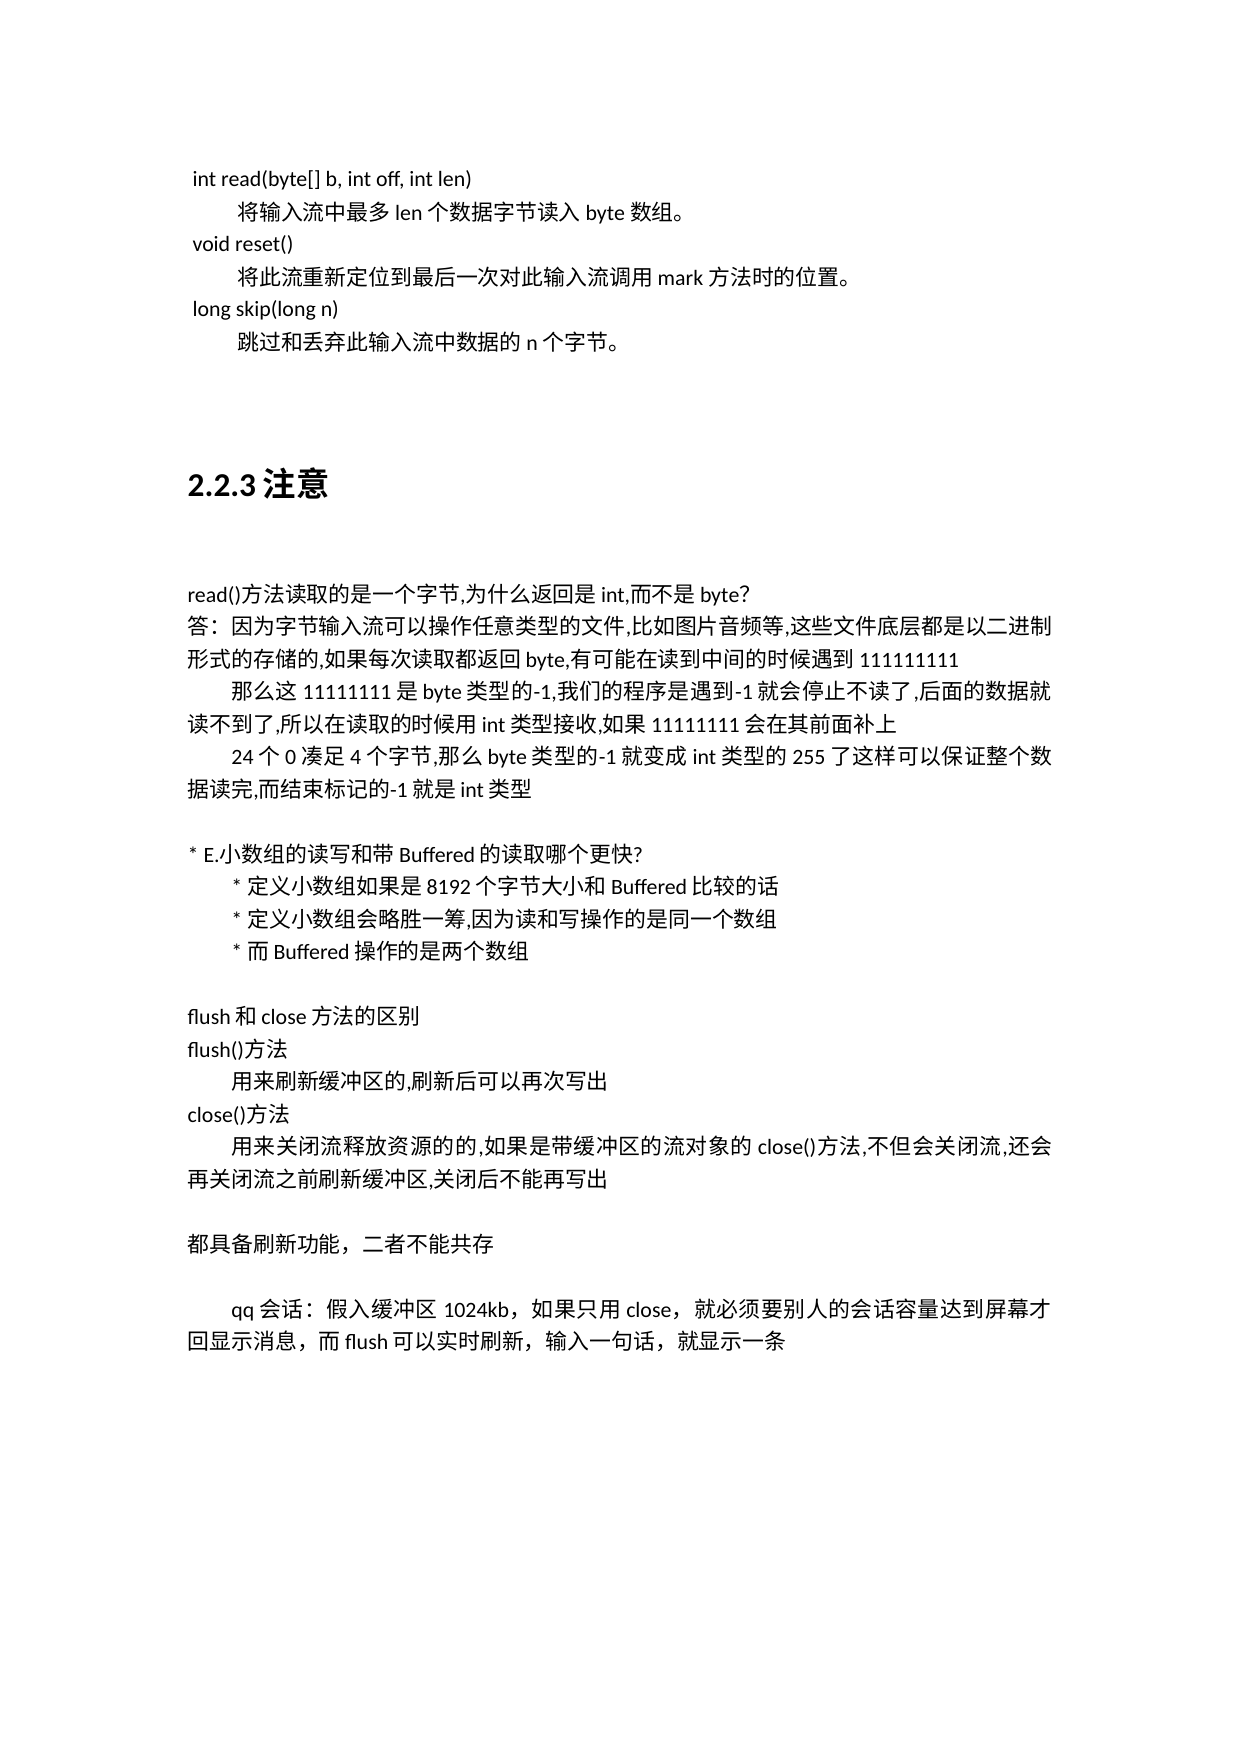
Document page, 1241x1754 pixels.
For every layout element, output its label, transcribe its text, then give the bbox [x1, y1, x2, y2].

text close()方法 [187, 1096, 1053, 1129]
text 24个0凑足4个字节,那么byte类型的-1就变成int类型的255了这样可以保证整个数据读完,而结束标记的-1就是int类型 [187, 739, 1053, 804]
text flush()方法 [187, 1031, 1053, 1064]
text 用来刷新缓冲区的,刷新后可以再次写出 [187, 1064, 1053, 1096]
text 将输入流中最多 len 个数据字节读入 byte 数组。 [187, 194, 1053, 227]
text 跳过和丢弃此输入流中数据的 n 个字节。 [187, 324, 1053, 357]
subtitle 注意 [187, 449, 1053, 514]
text void reset() [187, 227, 1053, 259]
text 那么这11111111是byte类型的-1,我们的程序是遇到-1就会停止不读了,后面的数据就读不到了,所以在读取的时候用int类型接收,如果11111111会在其前面补上 [187, 674, 1053, 739]
text * 定义小数组如果是8192个字节大小和Buffered比较的话 [187, 869, 1053, 901]
text * 而Buffered操作的是两个数组 [187, 934, 1053, 966]
text * 定义小数组会略胜一筹,因为读和写操作的是同一个数组 [187, 901, 1053, 934]
text 用来关闭流释放资源的的,如果是带缓冲区的流对象的close()方法,不但会关闭流,还会再关闭流之前刷新缓冲区,关闭后不能再写出 [187, 1129, 1053, 1194]
text flush和close方法的区别 [187, 999, 1053, 1031]
text qq会话：假入缓冲区1024kb，如果只用close，就必须要别人的会话容量达到屏幕才回显示消息，而flush可以实时刷新，输入一句话，就显示一条 [187, 1291, 1053, 1356]
text 将此流重新定位到最后一次对此输入流调用 mark 方法时的位置。 [187, 259, 1053, 292]
text long skip(long n) [187, 292, 1053, 324]
text read()方法读取的是一个字节,为什么返回是int,而不是byte？ [187, 576, 1053, 609]
text 都具备刷新功能，二者不能共存 [187, 1226, 1053, 1259]
text 答：因为字节输入流可以操作任意类型的文件,比如图片音频等,这些文件底层都是以二进制形式的存储的,如果每次读取都返回byte,有可能在读到中间的时候遇到111111111 [187, 609, 1053, 674]
text * E.小数组的读写和带Buffered的读取哪个更快? [187, 836, 1053, 869]
text int read(byte[] b, int off, int len) [187, 162, 1053, 194]
